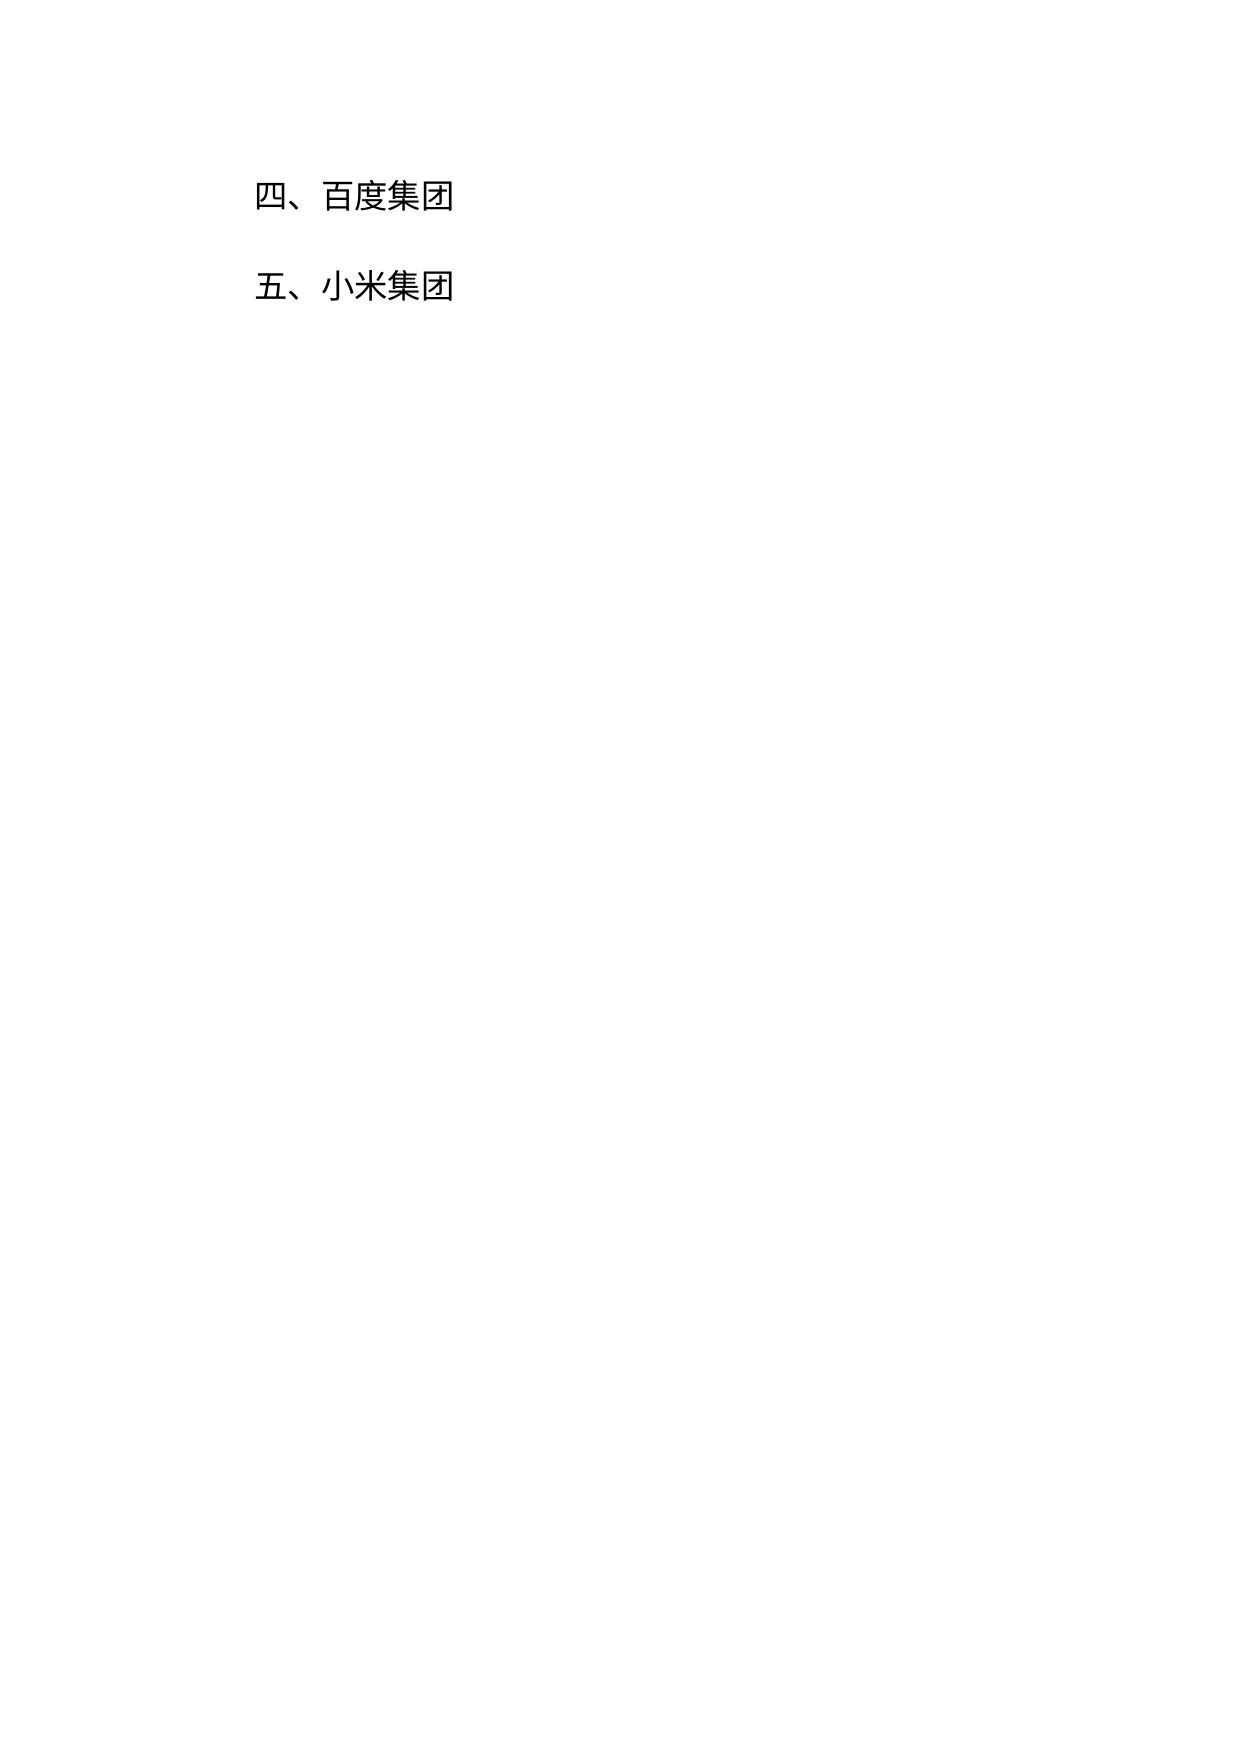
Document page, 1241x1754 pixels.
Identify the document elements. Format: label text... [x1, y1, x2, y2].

list 小米集团 [187, 251, 1053, 316]
list 百度集团 [187, 162, 1053, 227]
